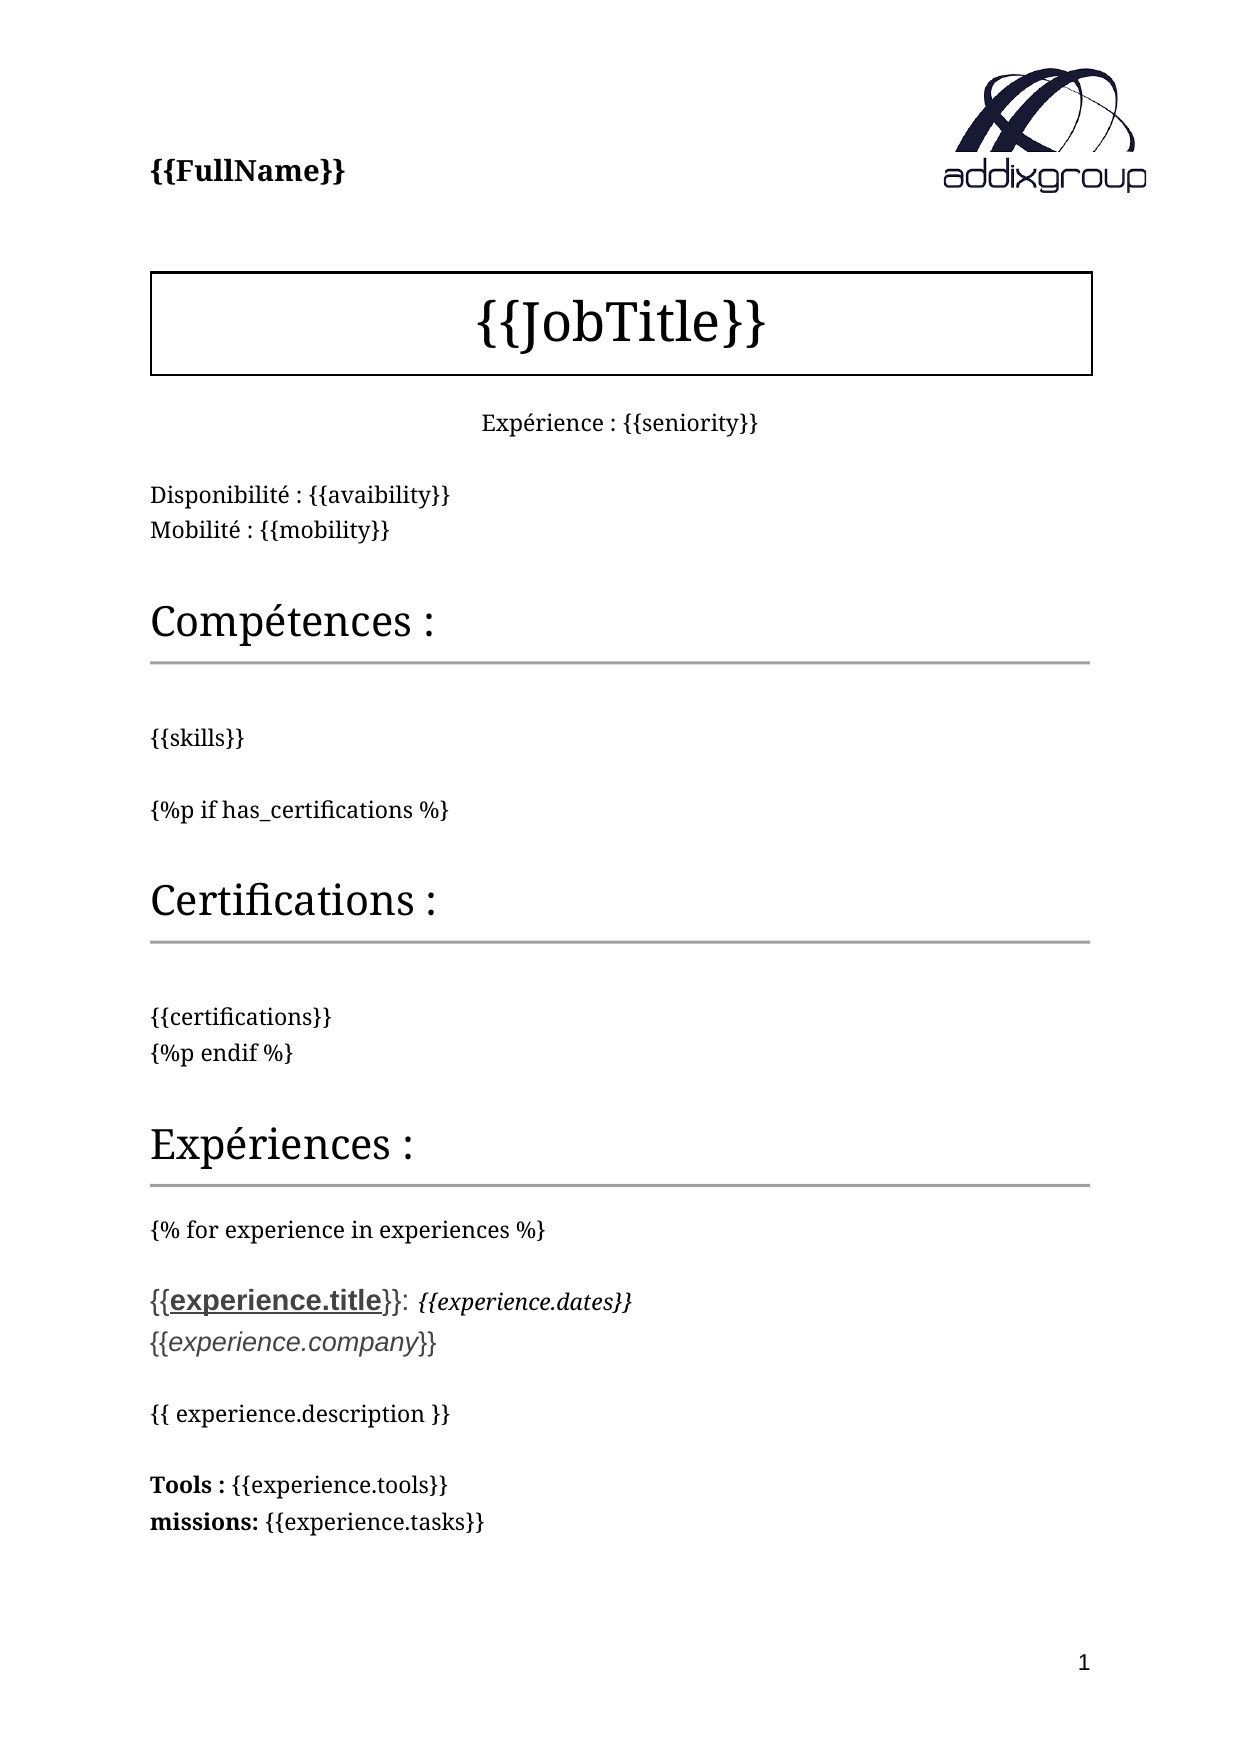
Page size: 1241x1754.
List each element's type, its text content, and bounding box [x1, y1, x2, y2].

text Mobilité : {{mobility}} [150, 514, 1090, 546]
text {{skills}} [150, 722, 1090, 753]
text {{ experience.description }} [150, 1398, 1090, 1429]
text {%p if has_certifications %} [150, 794, 1090, 825]
subtitle {{experience.title}}: {{experience.dates}} [150, 1283, 1090, 1317]
text Expérience : {{seniority}} [150, 407, 1090, 438]
table_header {{JobTitle}} [152, 274, 1091, 374]
text missions: {{experience.tasks}} [150, 1505, 1090, 1537]
picture [943, 68, 1147, 193]
text {% for experience in experiences %} [150, 1214, 1090, 1245]
text Disponibilité : {{avaibility}} [150, 478, 1090, 510]
text {{certifications}} [150, 1001, 1090, 1032]
text {%p endif %} [150, 1037, 1090, 1068]
subtitle Expériences : [150, 1114, 1090, 1171]
text {{experience.company}} [150, 1326, 1090, 1357]
subtitle Certifications : [150, 871, 1090, 928]
text Tools : {{experience.tools}} [150, 1469, 1090, 1501]
text {{FullName}} [150, 150, 943, 190]
subtitle Compétences : [150, 592, 1090, 649]
